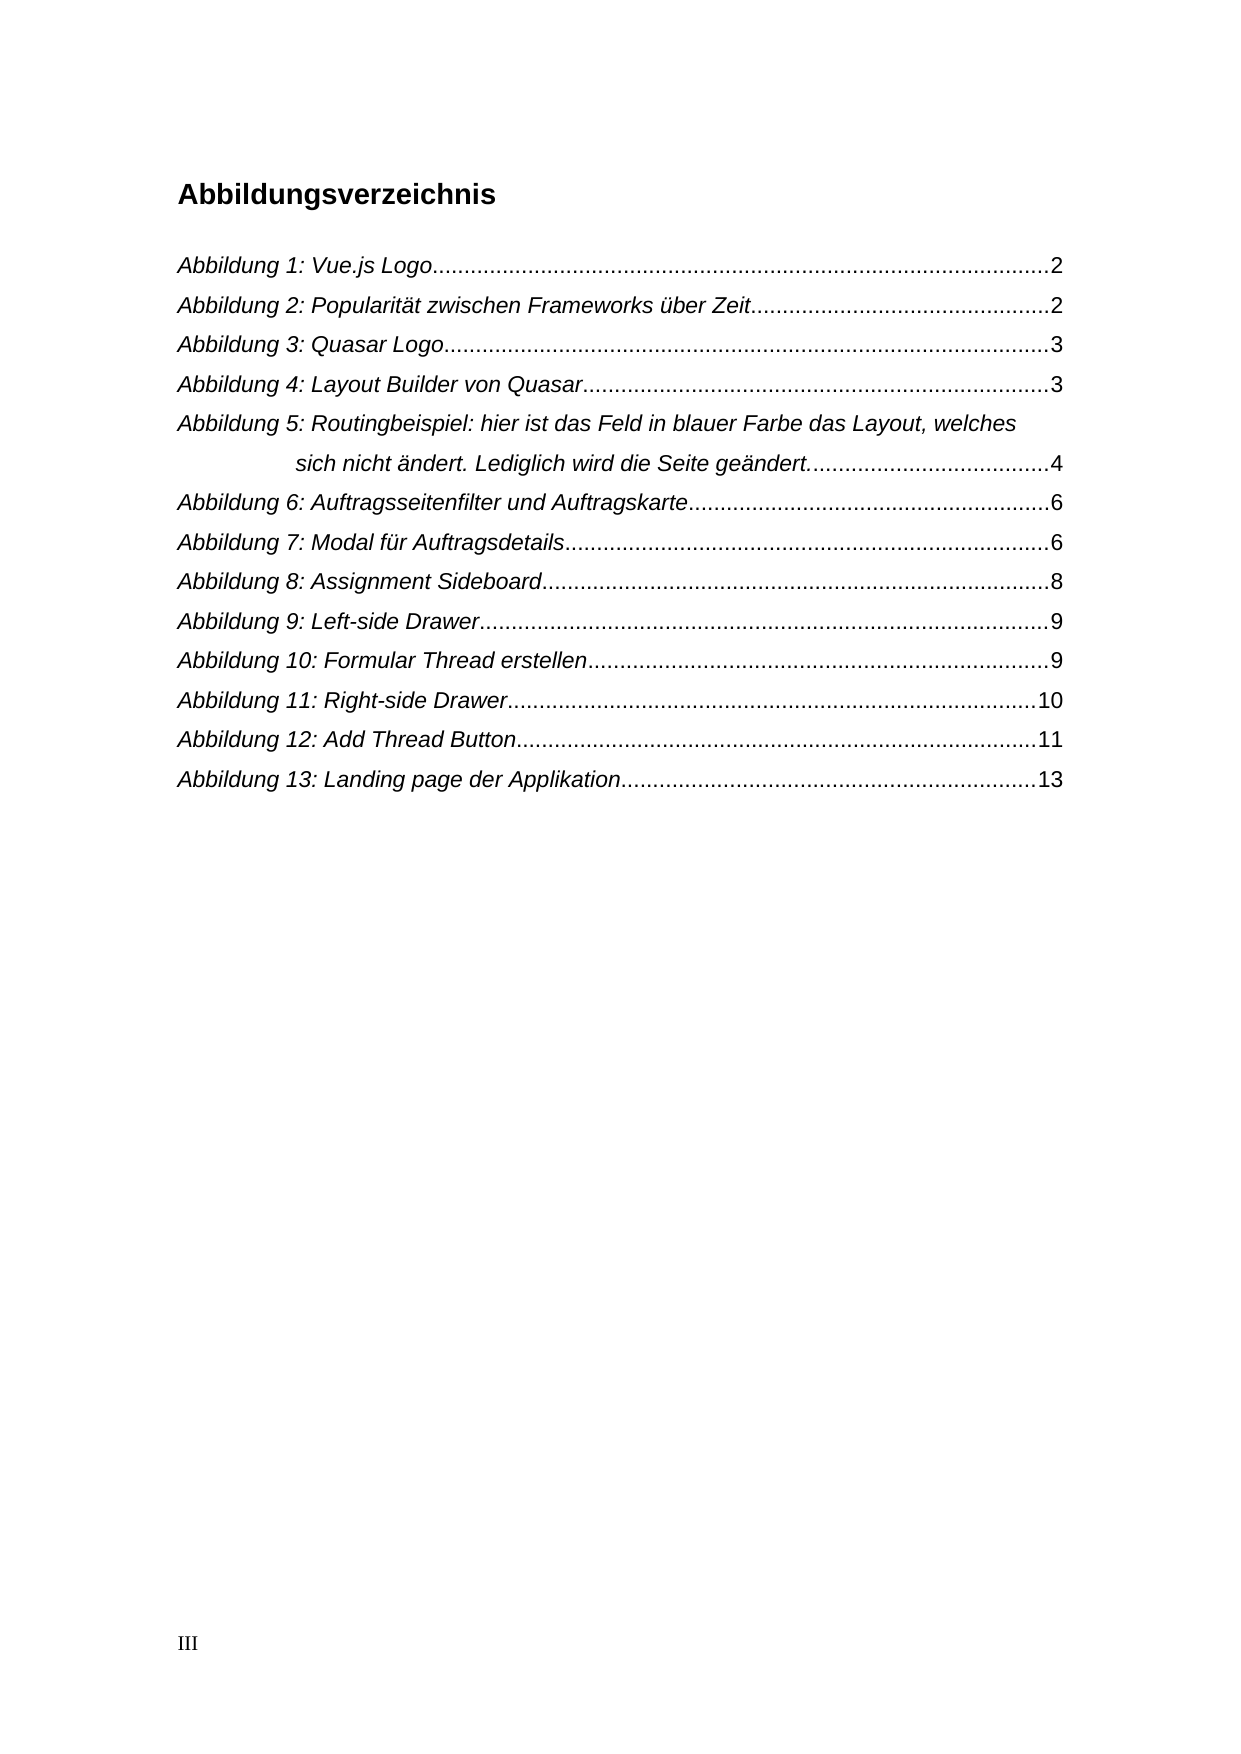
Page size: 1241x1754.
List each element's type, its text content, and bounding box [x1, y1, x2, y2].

text Abbildung 1: Vue.js Logo 2 [177, 252, 1063, 279]
text Abbildung 12: Add Thread Button 11 [177, 726, 1063, 753]
text Abbildung 6: Auftragsseitenfilter und Auftragskarte 6 [177, 489, 1063, 516]
text Abbildung 9: Left-side Drawer 9 [177, 608, 1063, 634]
text Abbildung 13: Landing page der Applikation 13 [177, 766, 1063, 792]
text Abbildung 3: Quasar Logo 3 [177, 331, 1063, 358]
text Abbildung 11: Right-side Drawer 10 [177, 687, 1063, 713]
text Abbildung 2: Popularität zwischen Frameworks über Zeit 2 [177, 292, 1063, 318]
text Abbildung 4: Layout Builder von Quasar 3 [177, 371, 1063, 397]
text Abbildung 7: Modal für Auftragsdetails 6 [177, 529, 1063, 555]
text Abbildung 8: Assignment Sideboard 8 [177, 568, 1063, 595]
text Abbildung 5: Routingbeispiel: hier ist das Feld in blauer Farbe das Layout, welches sich nicht ändert. Lediglich wird die Seite geändert. 4 [177, 410, 1063, 476]
text Abbildung 10: Formular Thread erstellen 9 [177, 647, 1063, 674]
subtitle Abbildungsverzeichnis [177, 177, 1063, 211]
